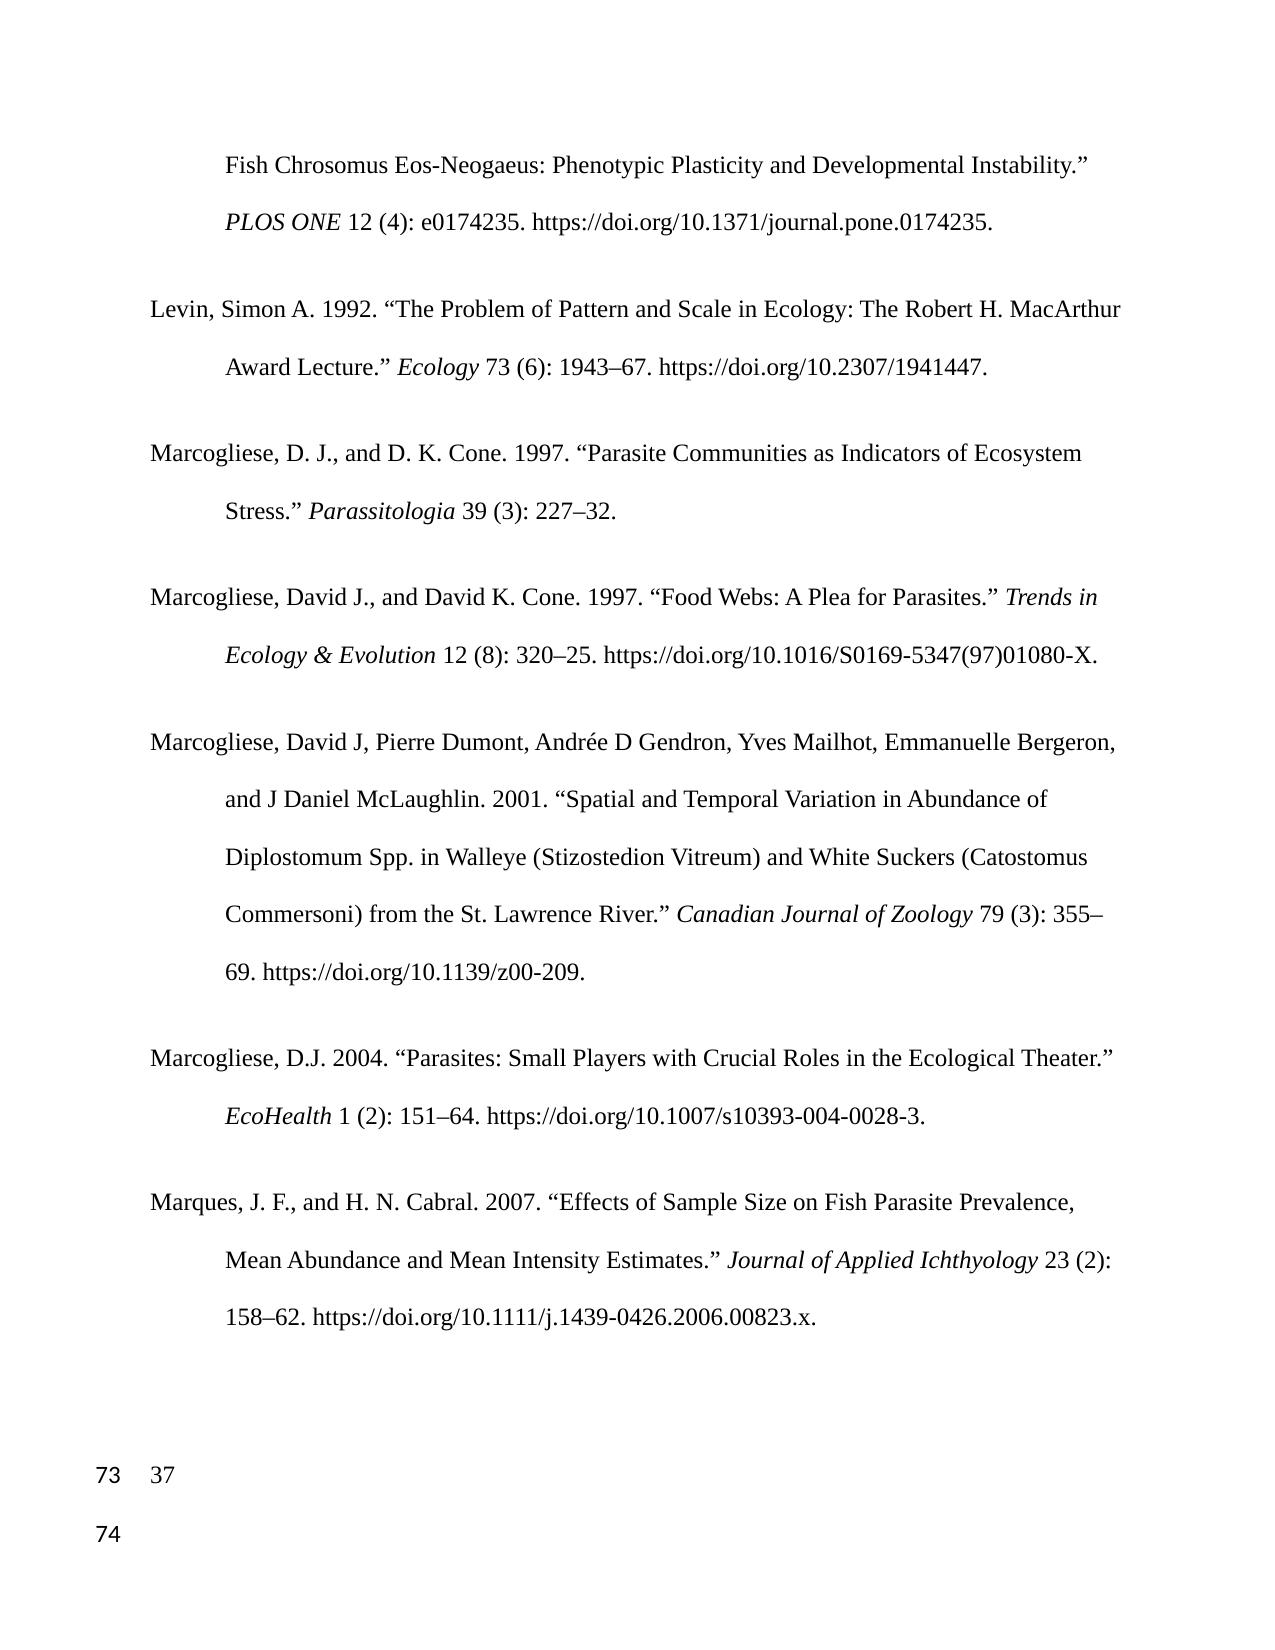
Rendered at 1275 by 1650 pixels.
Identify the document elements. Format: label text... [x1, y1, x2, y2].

text Levin, Simon A. 1992. “The Problem of Pattern and Scale in Ecology: The Robert H. MacArthur Award Lecture.” Ecology 73 (6): 1943–67. https://doi.org/10.2307/1941447. [150, 294, 1125, 380]
text Marcogliese, David J., and David K. Cone. 1997. “Food Webs: A Plea for Parasites.” Trends in Ecology & Evolution 12 (8): 320–25. https://doi.org/10.1016/S0169-5347(97)01080-X. [150, 582, 1125, 669]
text Marques, J. F., and H. N. Cabral. 2007. “Effects of Sample Size on Fish Parasite Prevalence, Mean Abundance and Mean Intensity Estimates.” Journal of Applied Ichthyology 23 (2): 158–62. https://doi.org/10.1111/j.1439-0426.2006.00823.x. [150, 1187, 1125, 1331]
text Marcogliese, D.J. 2004. “Parasites: Small Players with Crucial Roles in the Ecological Theater.” EcoHealth 1 (2): 151–64. https://doi.org/10.1007/s10393-004-0028-3. [150, 1043, 1125, 1129]
text Marcogliese, D. J., and D. K. Cone. 1997. “Parasite Communities as Indicators of Ecosystem Stress.” Parassitologia 39 (3): 227–32. [150, 438, 1125, 524]
text Marcogliese, David J, Pierre Dumont, Andrée D Gendron, Yves Mailhot, Emmanuelle Bergeron, and J Daniel McLaughlin. 2001. “Spatial and Temporal Variation in Abundance of Diplostomum Spp. in Walleye (Stizostedion Vitreum) and White Suckers (Catostomus Commersoni) from the St. Lawrence River.” Canadian Journal of Zoology 79 (3): 355–69. https://doi.org/10.1139/z00-209. [150, 727, 1125, 985]
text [150, 150, 1125, 236]
